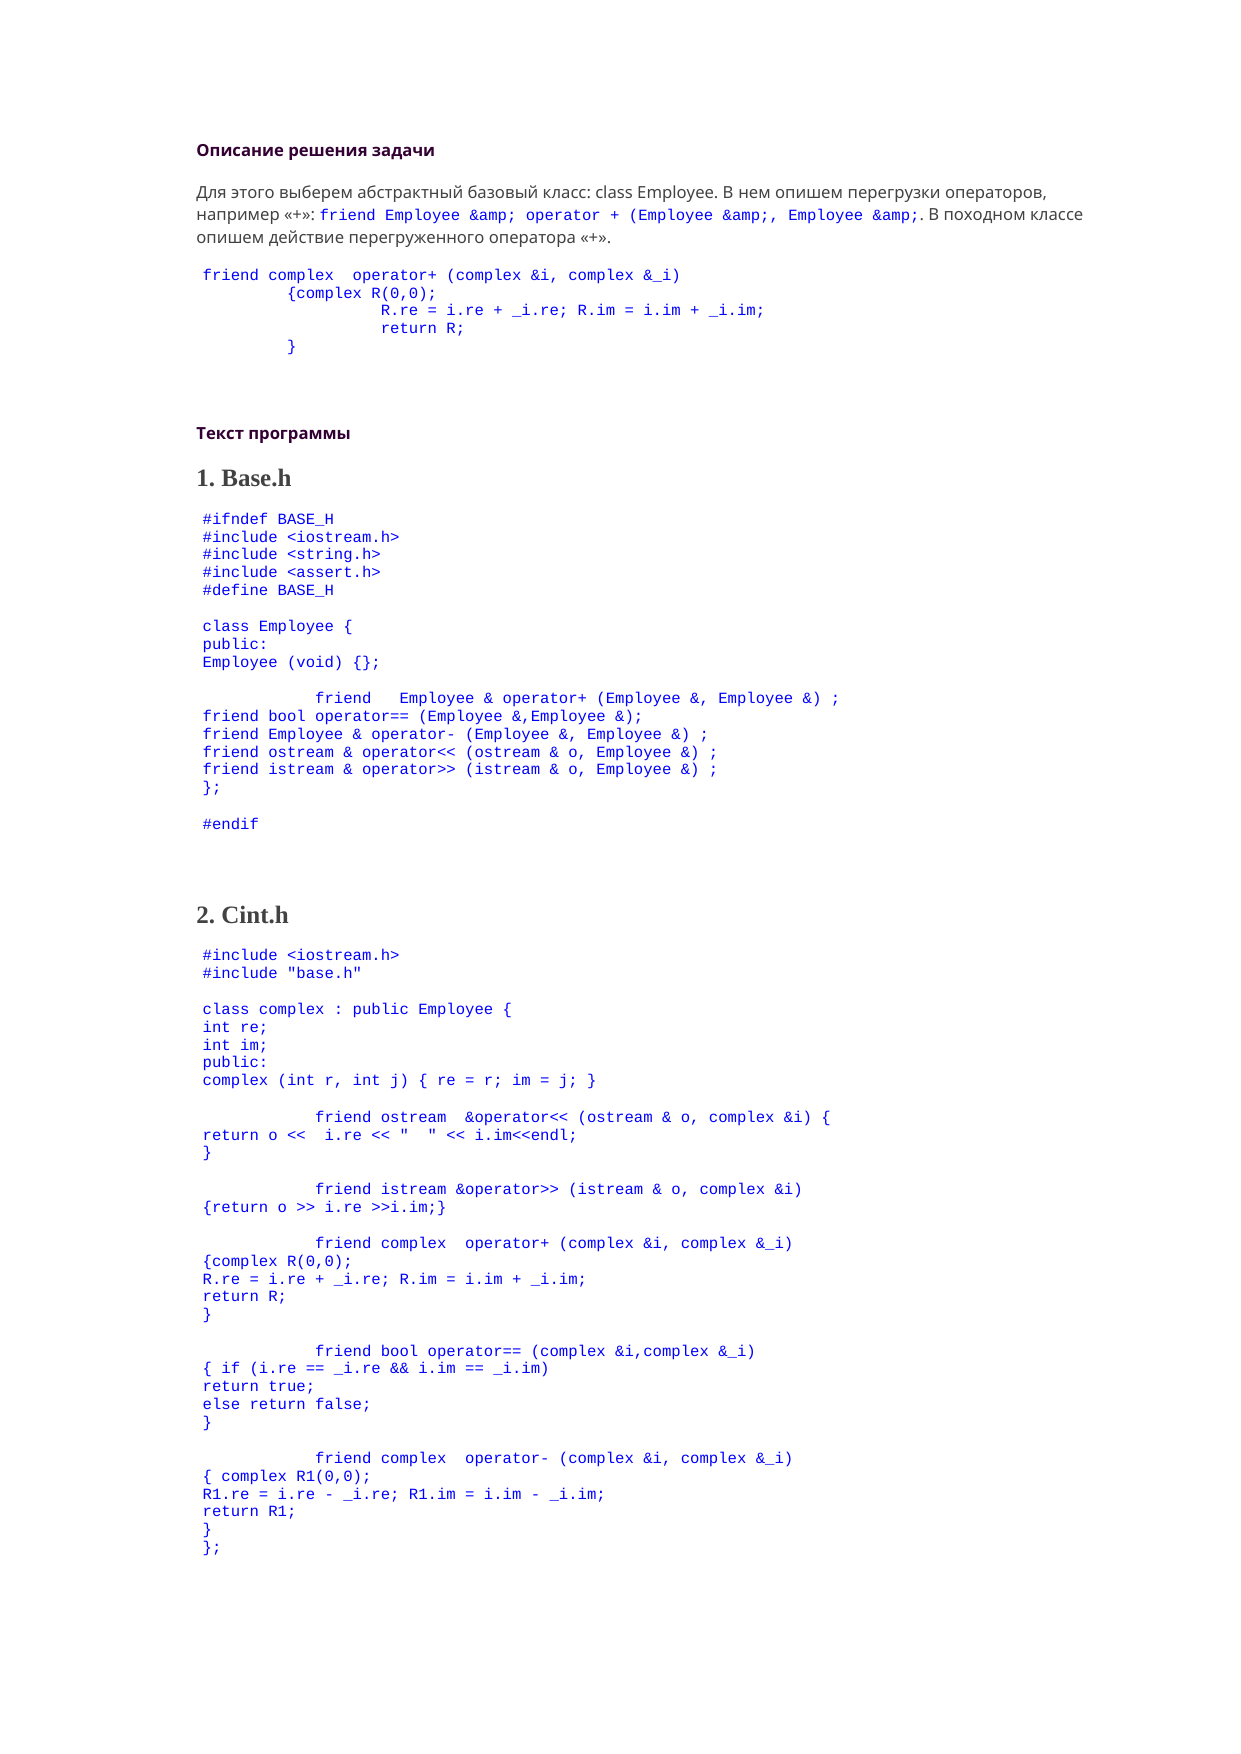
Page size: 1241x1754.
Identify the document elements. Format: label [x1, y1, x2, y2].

table_header [176, 118, 1150, 1624]
